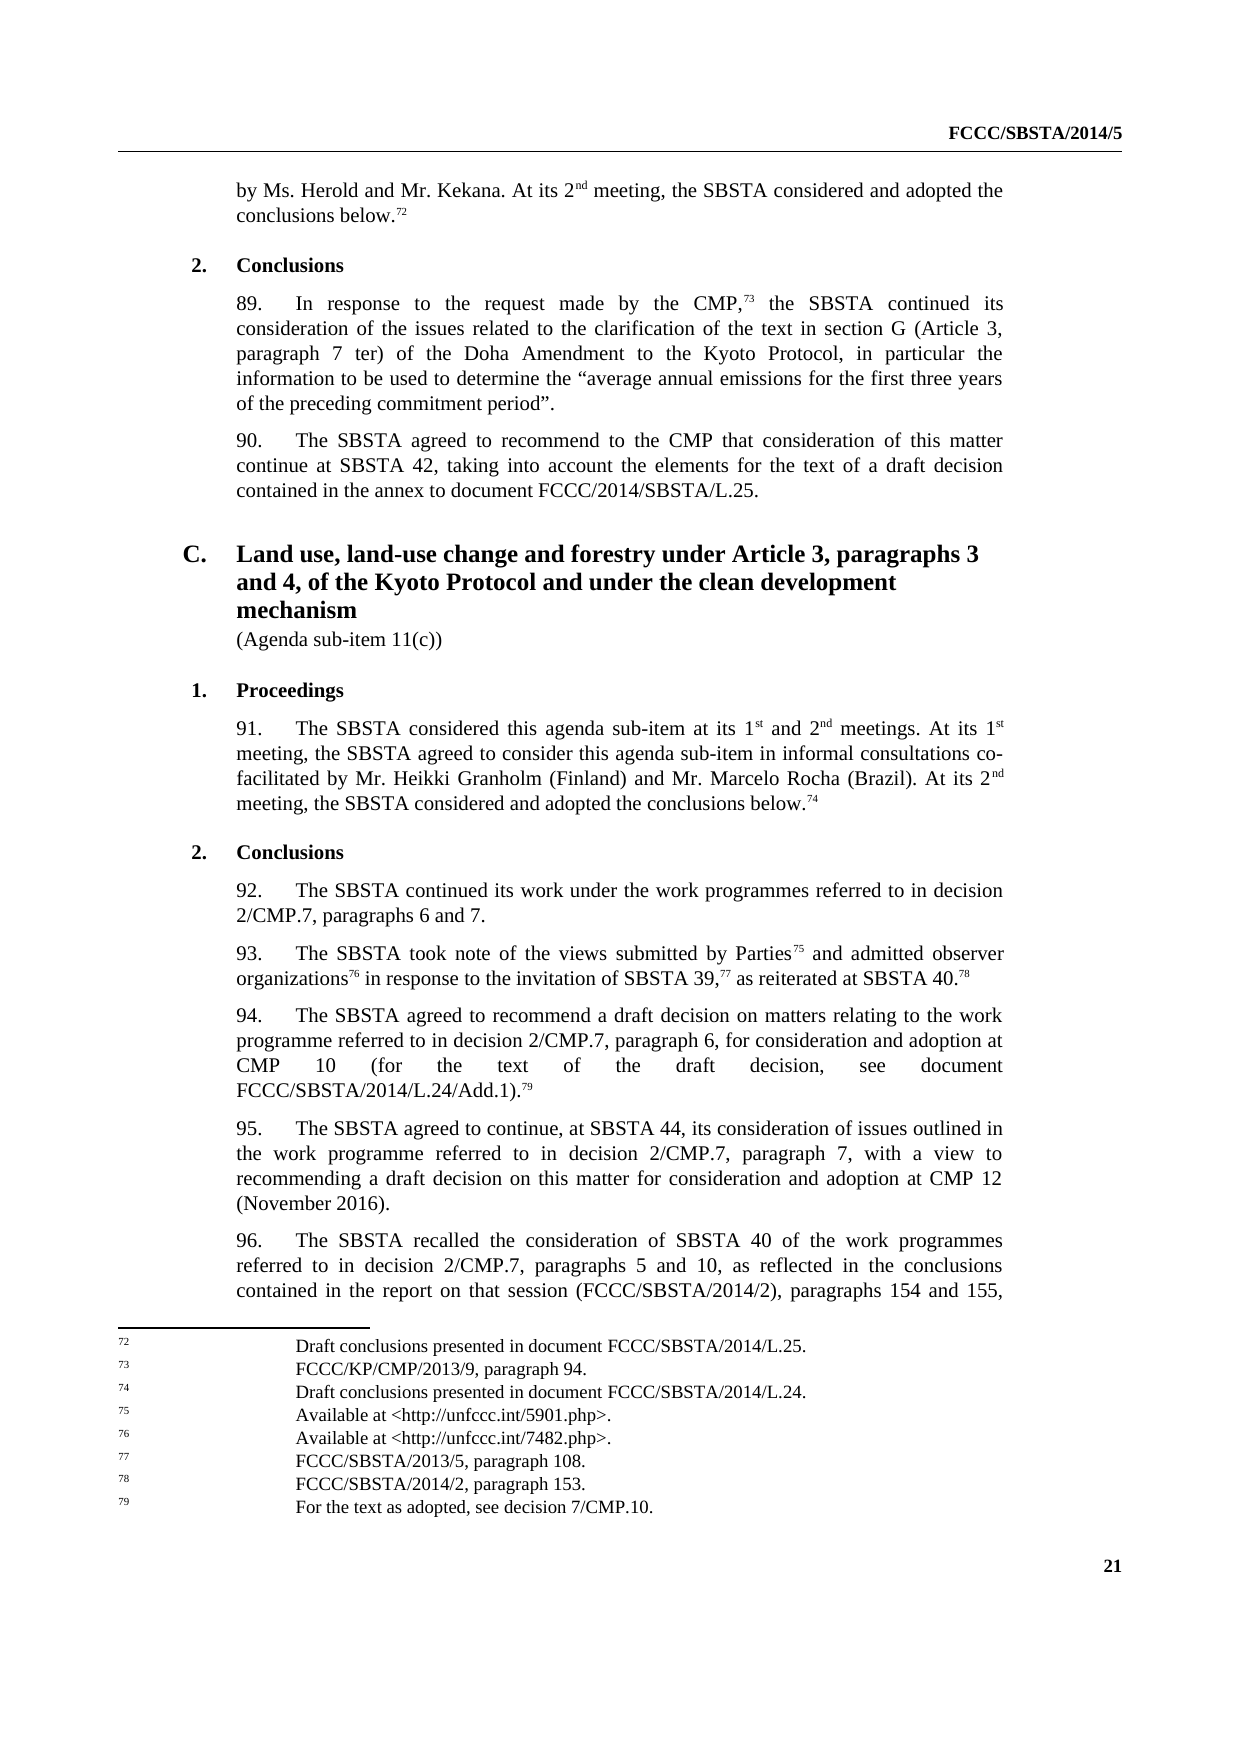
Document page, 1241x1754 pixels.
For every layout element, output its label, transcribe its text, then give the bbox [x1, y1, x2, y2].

text 95. The SBSTA agreed to continue, at SBSTA 44, its consideration of issues outlined in the work programme referred to in decision 2/CMP.7, paragraph 7, with a view to recommending a draft decision on this matter for consideration and adoption at CMP 12 (November 2016). [236, 1115, 1004, 1215]
text 2. Conclusions [118, 252, 1004, 277]
text 2. Conclusions [118, 840, 1004, 865]
text 94. The SBSTA agreed to recommend a draft decision on matters relating to the work programme referred to in decision 2/CMP.7, paragraph 6, for consideration and adoption at CMP 10 (for the text of the draft decision, see document FCCC/SBSTA/2014/L.24/Add.1). [236, 1002, 1004, 1102]
text C. Land use, land-use change and forestry under Article 3, paragraphs 3 and 4, of the Kyoto Protocol and under the clean development mechanism (Agenda sub-item 11(c)) [118, 540, 1004, 652]
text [236, 177, 1004, 227]
text 92. The SBSTA continued its work under the work programmes referred to in decision 2/CMP.7, paragraphs 6 and 7. [236, 877, 1004, 927]
text 93. The SBSTA took note of the views submitted by Parties and admitted observer organizations in response to the invitation of SBSTA 39, as reiterated at SBSTA 40. [236, 940, 1004, 990]
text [236, 1227, 1004, 1302]
text 90. The SBSTA agreed to recommend to the CMP that consideration of this matter continue at SBSTA 42, taking into account the elements for the text of a draft decision contained in the annex to document FCCC/2014/SBSTA/L.25. [236, 427, 1004, 502]
text 91. The SBSTA considered this agenda sub-item at its 1st and 2nd meetings. At its 1st meeting, the SBSTA agreed to consider this agenda sub-item in informal consultations co-facilitated by Mr. Heikki Granholm (Finland) and Mr. Marcelo Rocha (Brazil). At its 2nd meeting, the SBSTA considered and adopted the conclusions below. [236, 715, 1004, 815]
text 89. In response to the request made by the CMP, the SBSTA continued its consideration of the issues related to the clarification of the text in section G (Article 3, paragraph 7 ter) of the Doha Amendment to the Kyoto Protocol, in particular the information to be used to determine the “average annual emissions for the first three years of the preceding commitment period”. [236, 290, 1004, 415]
text 1. Proceedings [118, 677, 1004, 702]
